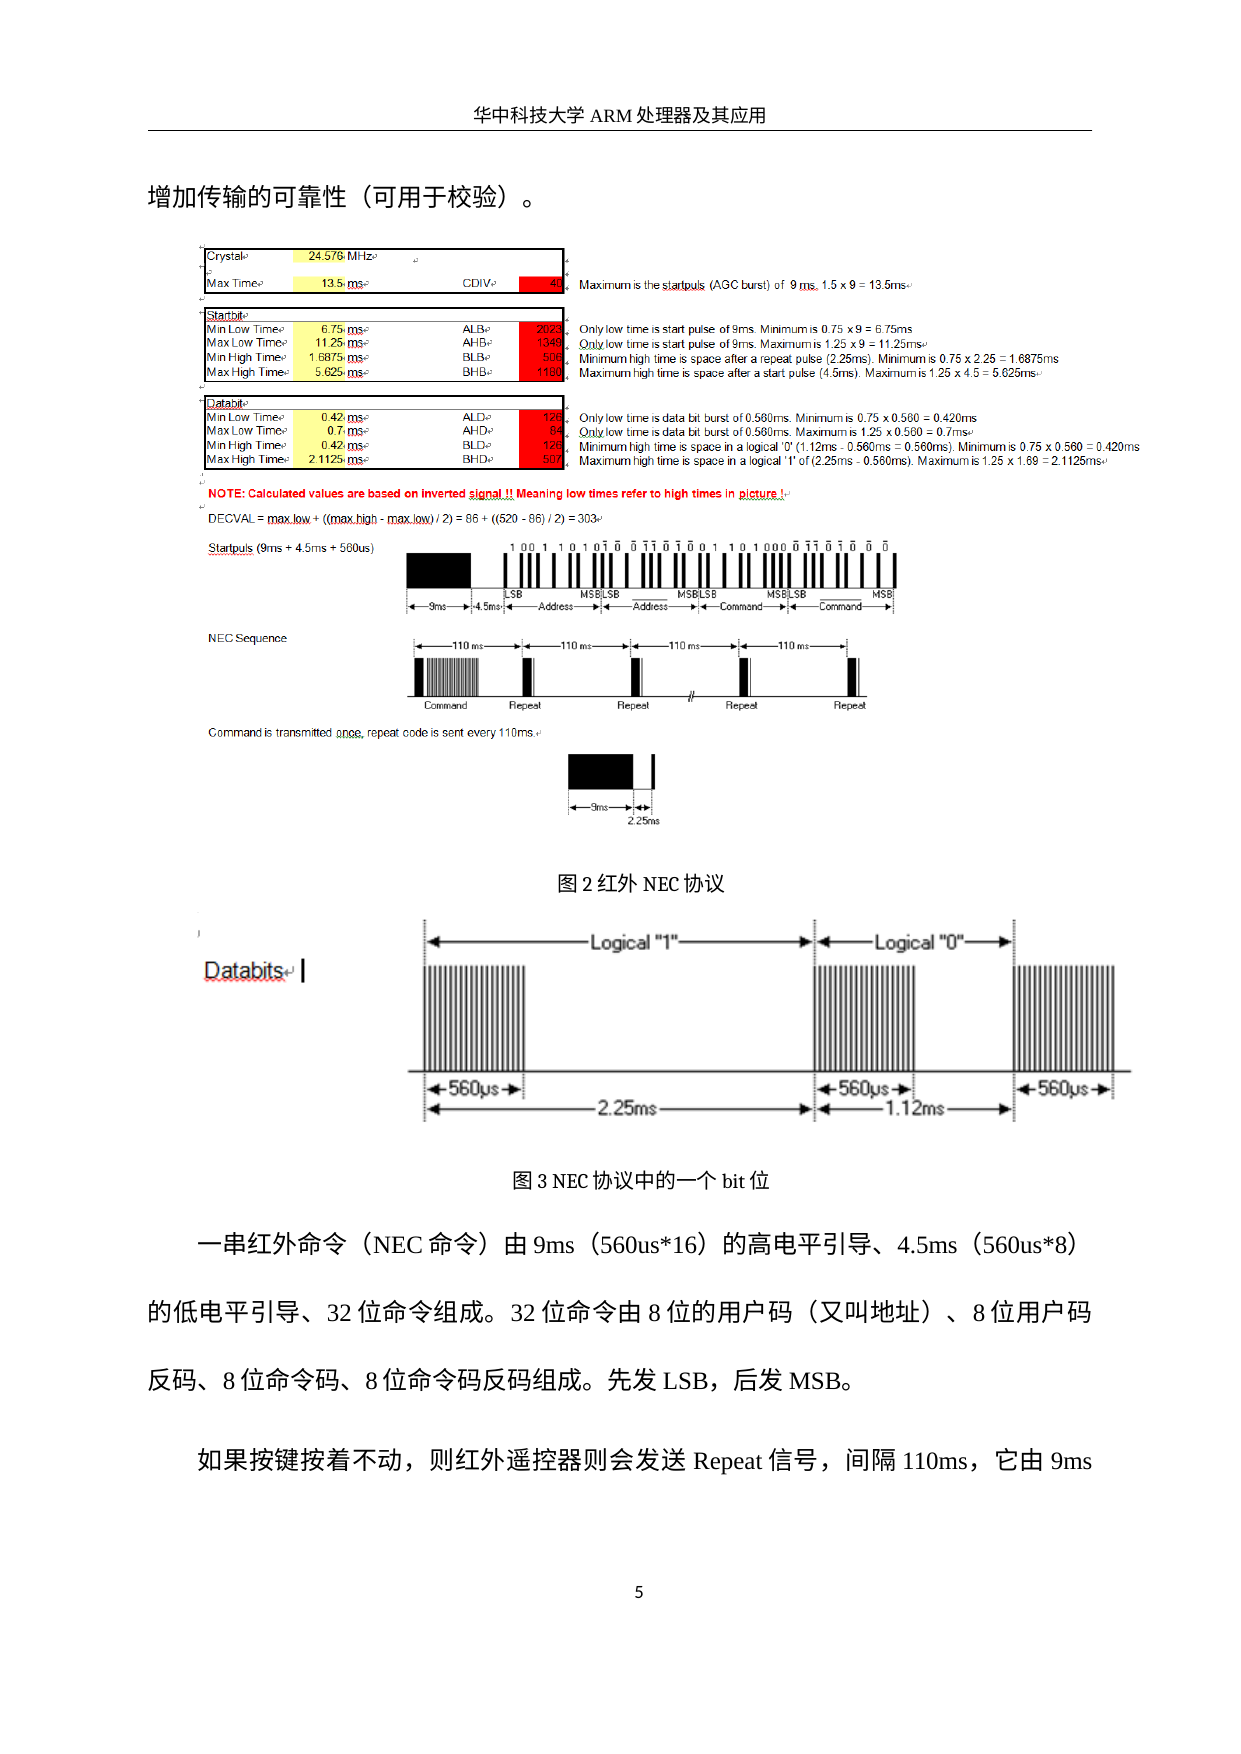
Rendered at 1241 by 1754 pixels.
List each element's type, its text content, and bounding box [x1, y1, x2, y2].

text 图 2 红外NEC协议 [148, 866, 1092, 899]
text 图 3 NEC协议中的一个bit位 [148, 1162, 1092, 1196]
text 一串红外命令（NEC命令）由9ms（560us*16）的高电平引导、4.5ms（560us*8）的低电平引导、32位命令组成。32位命令由8位的用户码（又叫地址）、8位用户码反码、8位命令码、8位命令码反码组成。先发LSB，后发MSB。 [148, 1209, 1092, 1412]
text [148, 161, 1092, 229]
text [148, 1425, 1092, 1493]
picture [197, 912, 1143, 1134]
picture [197, 241, 1143, 828]
